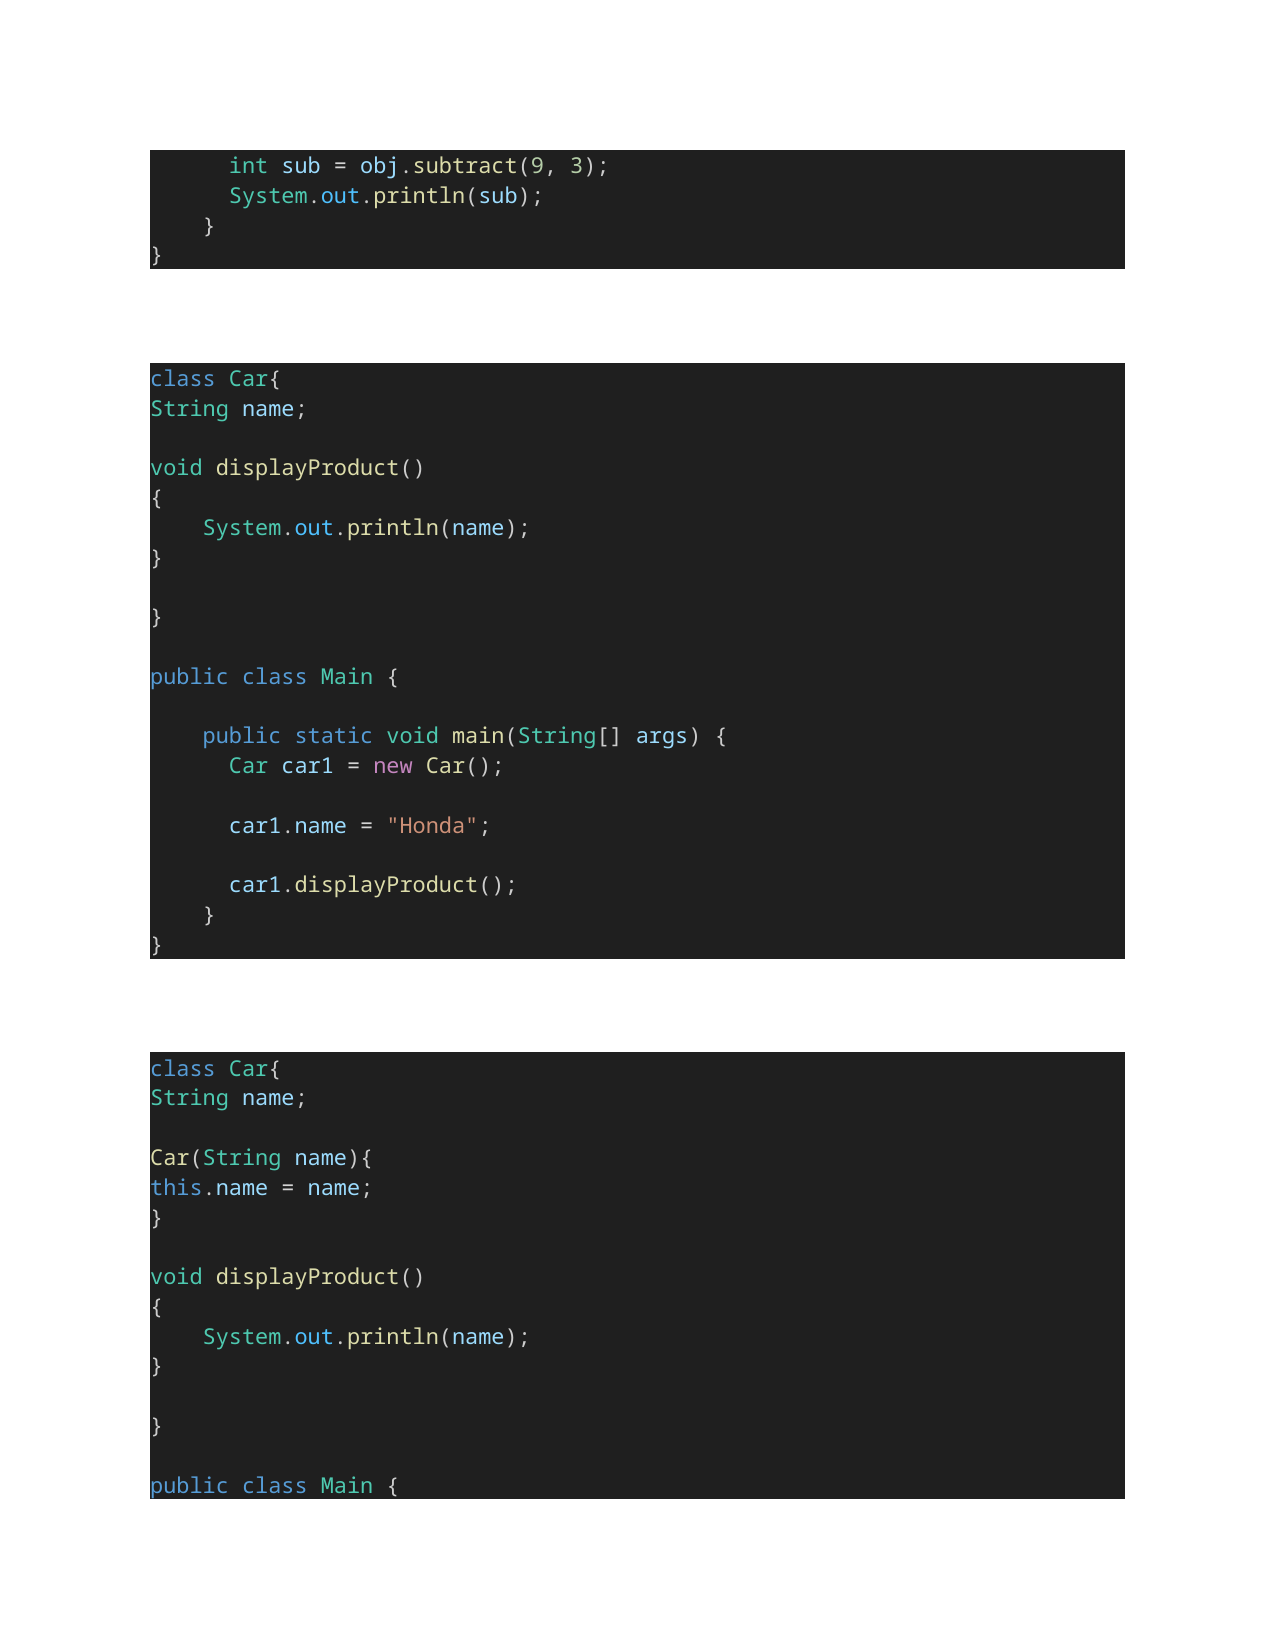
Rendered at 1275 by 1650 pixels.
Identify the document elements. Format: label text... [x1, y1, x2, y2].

text System.out.println(name); [150, 1321, 1125, 1350]
text car1.name = "Honda"; [150, 810, 1125, 839]
text public class Main { [150, 1469, 1125, 1499]
text } [150, 1350, 1125, 1380]
text } [150, 601, 1125, 631]
text class Car{ [150, 363, 1125, 393]
text public class Main { [150, 661, 1125, 691]
text { [150, 482, 1125, 512]
text car1.displayProduct(); [150, 869, 1125, 899]
text { [150, 1291, 1125, 1321]
text } [150, 209, 1125, 239]
text void displayProduct() [150, 1261, 1125, 1291]
text void displayProduct() [150, 452, 1125, 482]
text } [150, 1410, 1125, 1440]
text System.out.println(name); [150, 512, 1125, 542]
text } [150, 239, 1125, 269]
text Car(String name){ [150, 1142, 1125, 1172]
text } [150, 899, 1125, 929]
text System.out.println(sub); [150, 180, 1125, 209]
text public static void main(String[] args) { [150, 720, 1125, 750]
text class Car{ [150, 1052, 1125, 1082]
text Car car1 = new Car(); [150, 750, 1125, 780]
text String name; [150, 393, 1125, 422]
text this.name = name; [150, 1172, 1125, 1201]
text } [150, 929, 1125, 959]
text } [150, 542, 1125, 571]
text } [150, 1201, 1125, 1231]
text String name; [150, 1082, 1125, 1112]
text int sub = obj.subtract(9, 3); [150, 150, 1125, 180]
